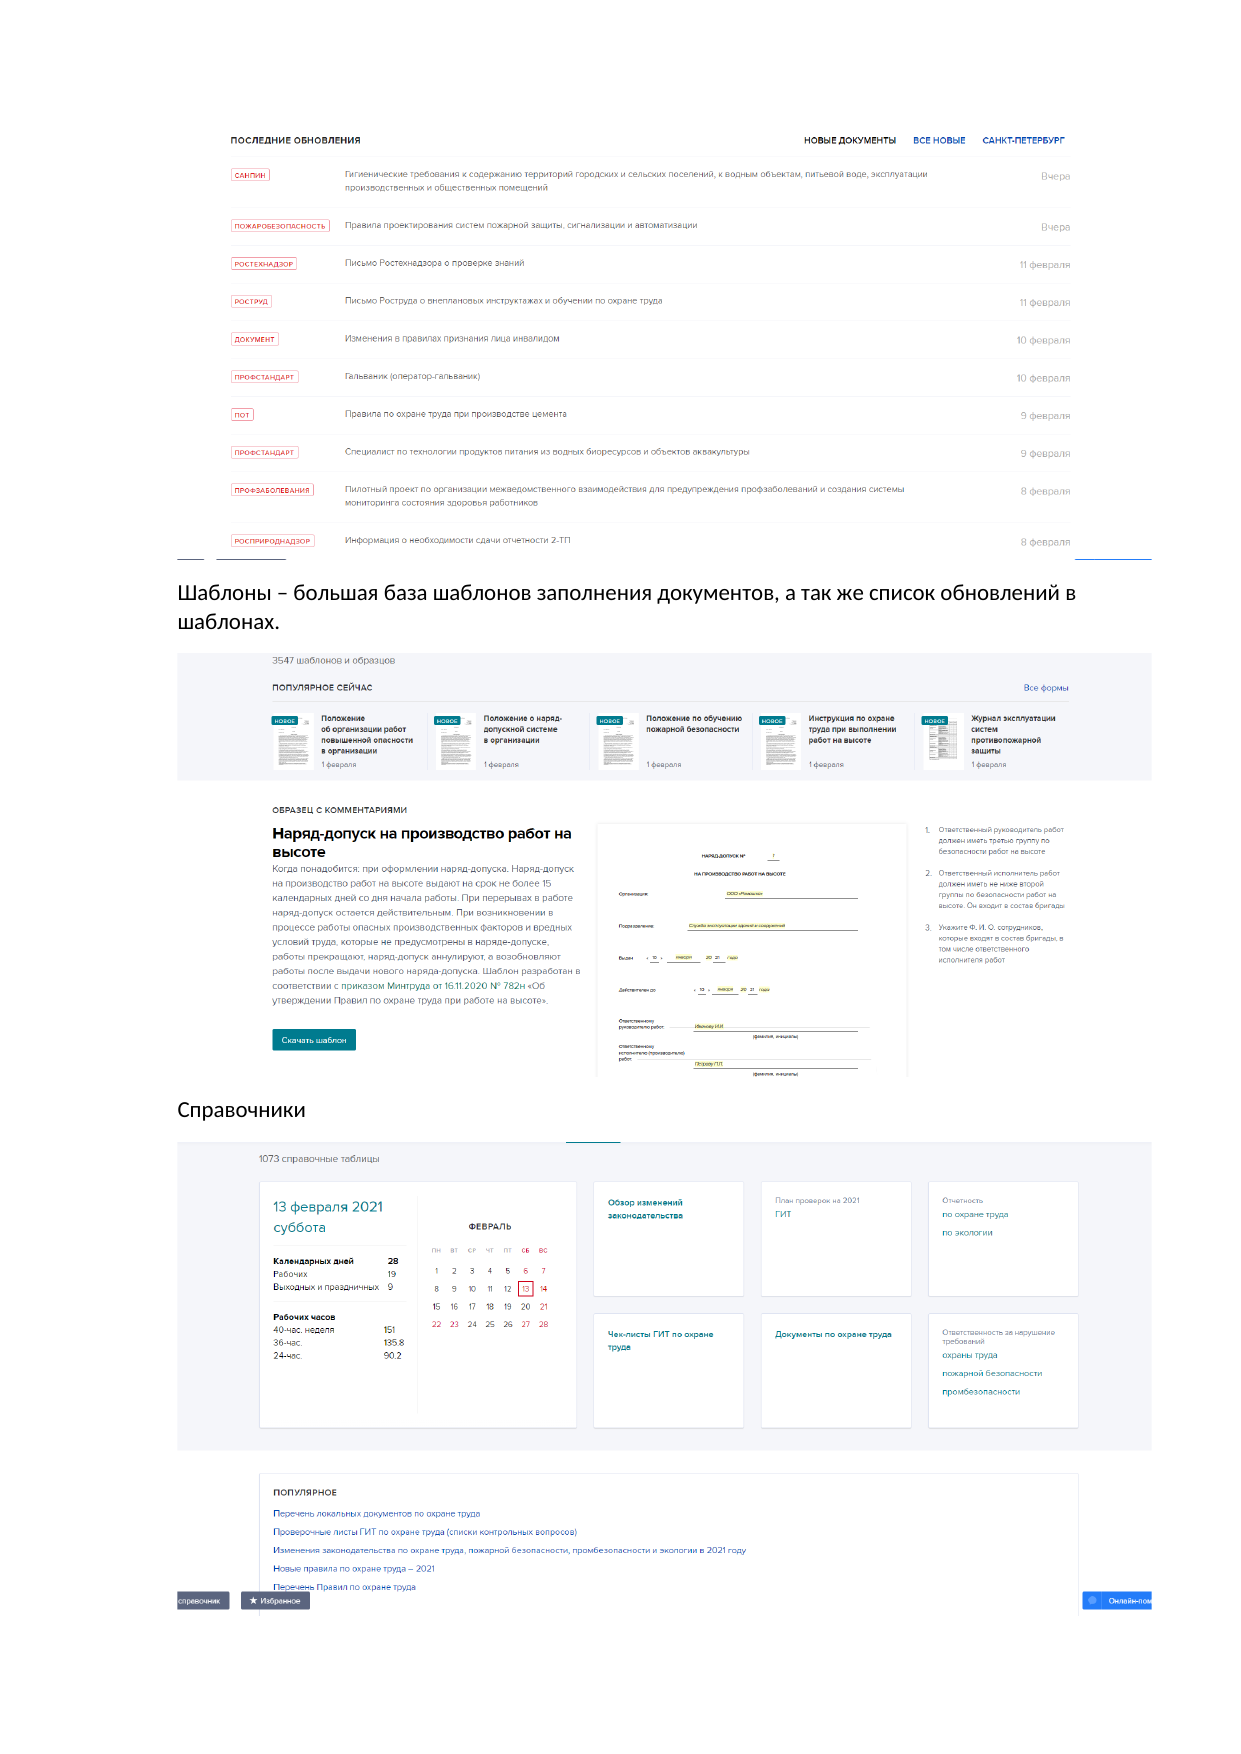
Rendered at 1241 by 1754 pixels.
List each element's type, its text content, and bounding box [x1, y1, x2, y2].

text Справочники [177, 1095, 1152, 1123]
text Шаблоны – большая база шаблонов заполнения документов, а так же список обновлений в шаблонах. [177, 578, 1152, 635]
picture [177, 653, 1152, 1077]
picture [177, 118, 1152, 560]
picture [177, 1141, 1152, 1616]
